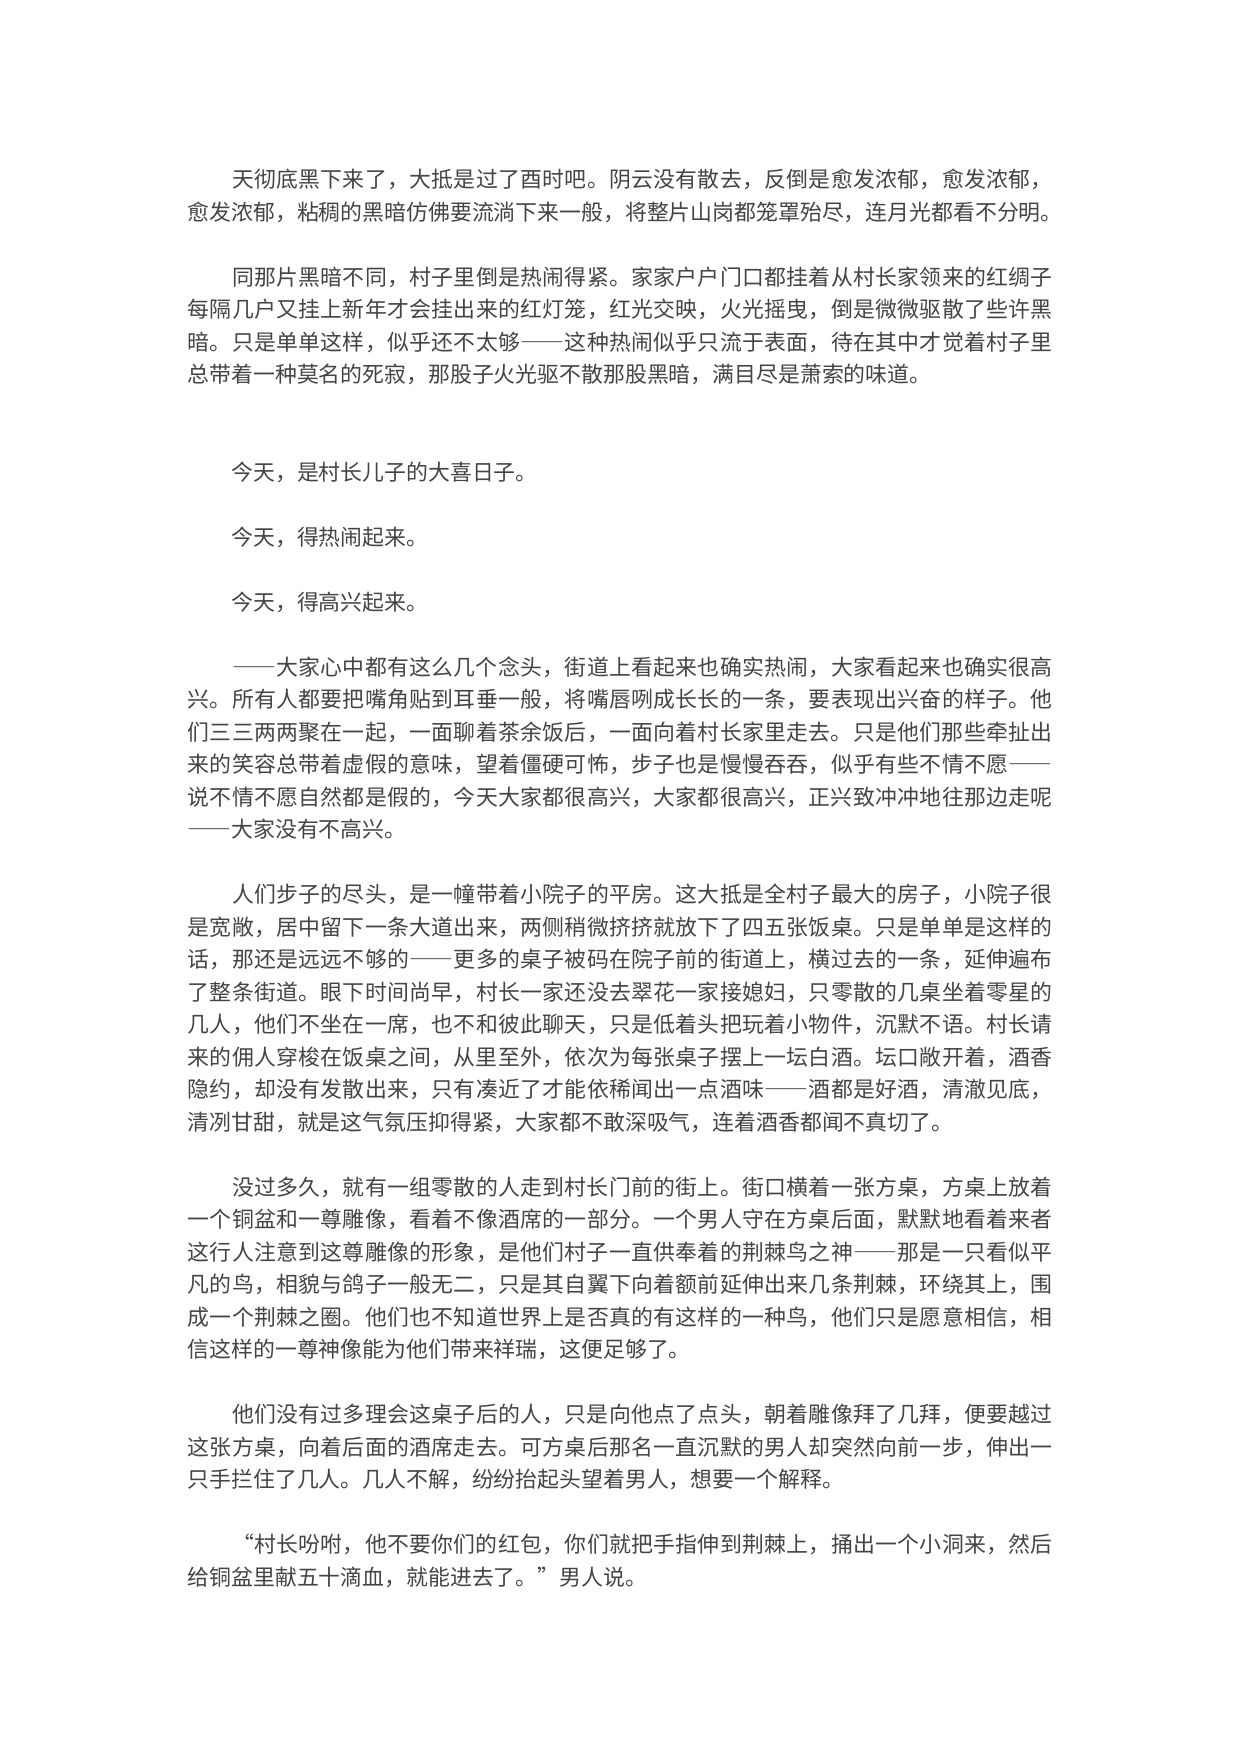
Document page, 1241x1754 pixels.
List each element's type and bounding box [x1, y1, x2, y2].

text [187, 162, 1053, 1592]
